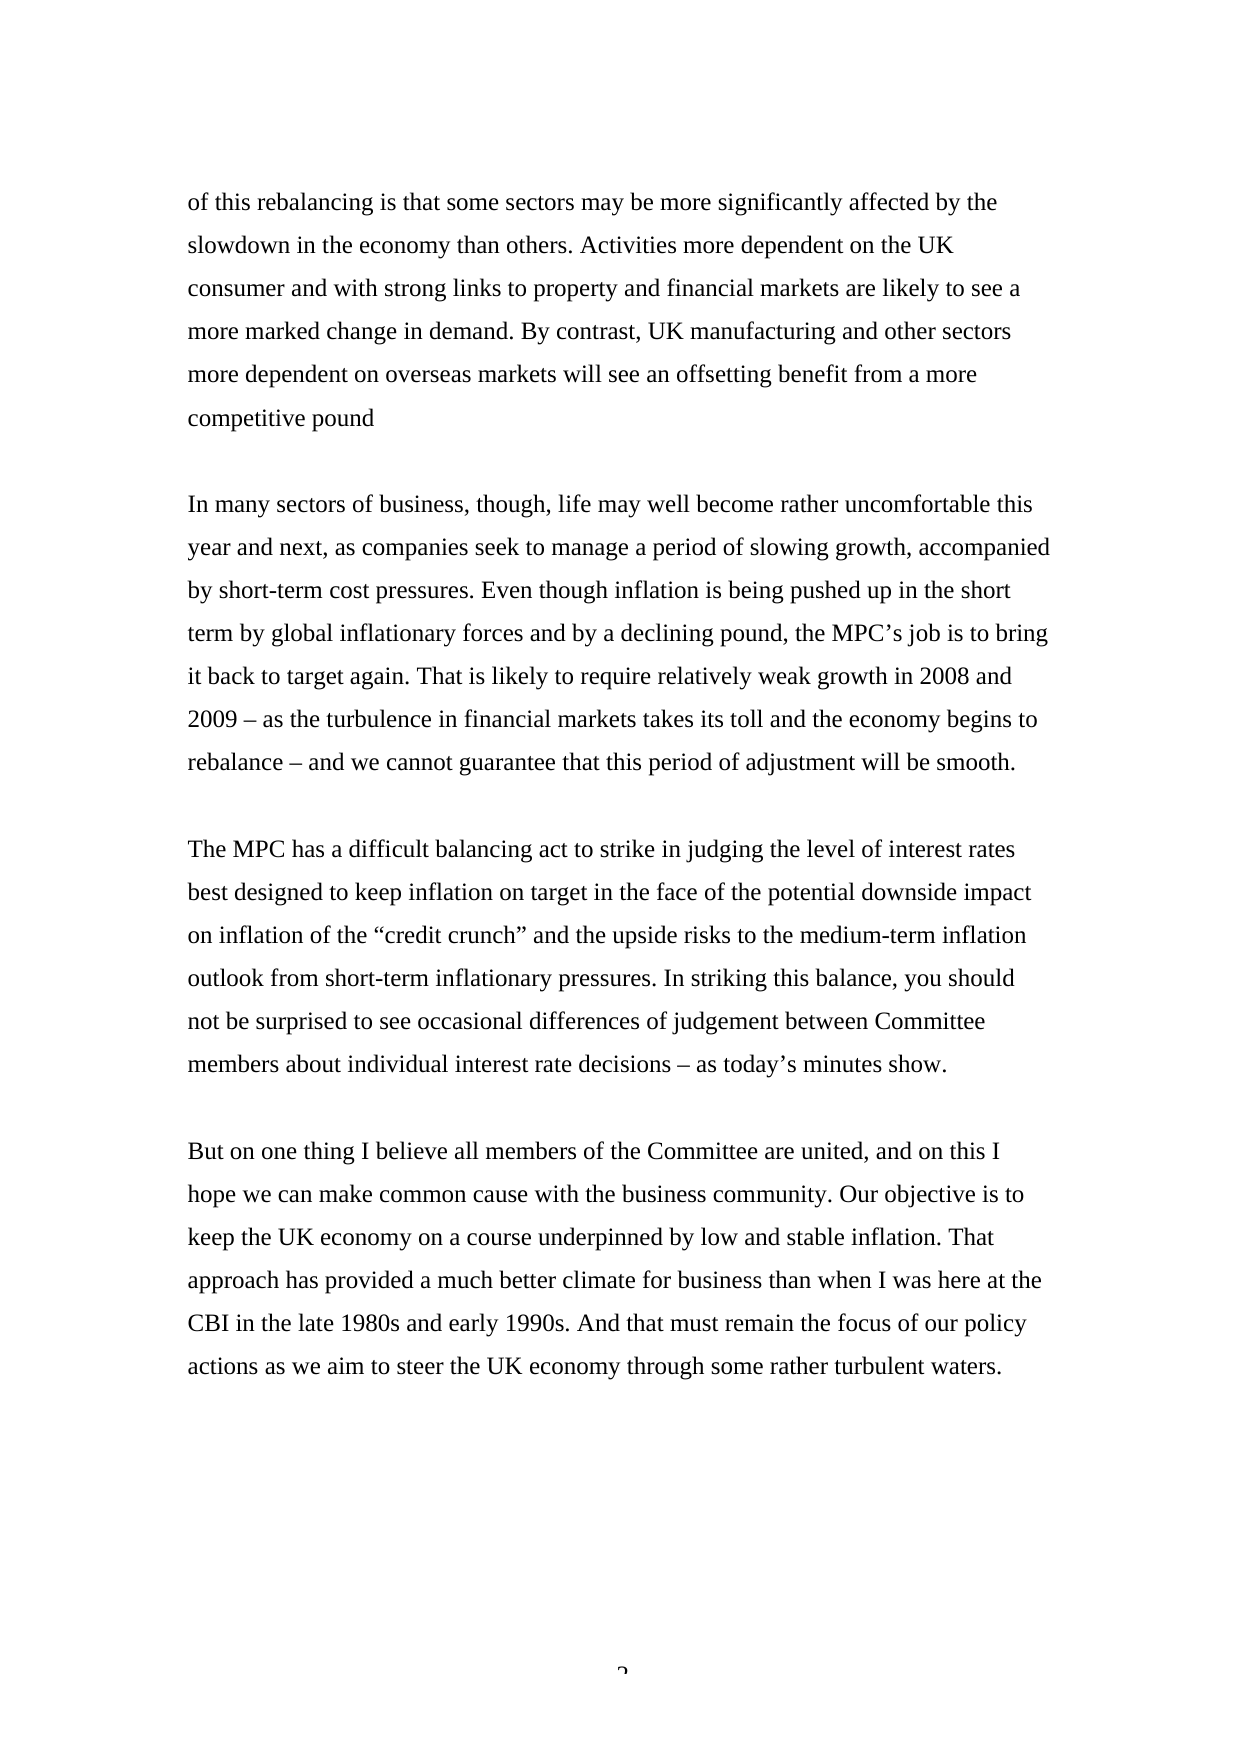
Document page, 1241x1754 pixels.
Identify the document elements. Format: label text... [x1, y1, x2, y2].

text In many sectors of business, though, life may well become rather uncomfortable this year and next, as companies seek to manage a period of slowing growth, accompanied by short-term cost pressures. Even though inflation is being pushed up in the short term by global inflationary forces and by a declining pound, the MPC’s job is to bring it back to target again. That is likely to require relatively weak growth in 2008 and 2009 – as the turbulence in financial markets takes its toll and the economy begins to rebalance – and we cannot guarantee that this period of adjustment will be smooth. [187, 489, 1052, 776]
text The MPC has a difficult balancing act to strike in judging the level of interest rates best designed to keep inflation on target in the face of the potential downside impact on inflation of the “credit crunch” and the upside risks to the medium-term inflation outlook from short-term inflationary pressures. In striking this balance, you should not be surprised to see occasional differences of judgement between Committee members about individual interest rate decisions – as today’s minutes show. [187, 834, 1033, 1078]
text of this rebalancing is that some sectors may be more significantly affected by the slowdown in the economy than others. Activities more dependent on the UK consumer and with strong links to property and financial markets are likely to see a more marked change in demand. By contrast, UK manufacturing and other sectors more dependent on overseas markets will see an offsetting benefit from a more competitive pound [187, 187, 1022, 431]
text But on one thing I believe all members of the Committee are united, and on this I hope we can make common cause with the business community. Our objective is to keep the UK economy on a course underpinned by low and stable inflation. That approach has provided a much better climate for business than when I was here at the CBI in the late 1980s and early 1990s. And that must remain the focus of our policy actions as we aim to steer the UK economy through some rather turbulent waters. [187, 1136, 1044, 1380]
